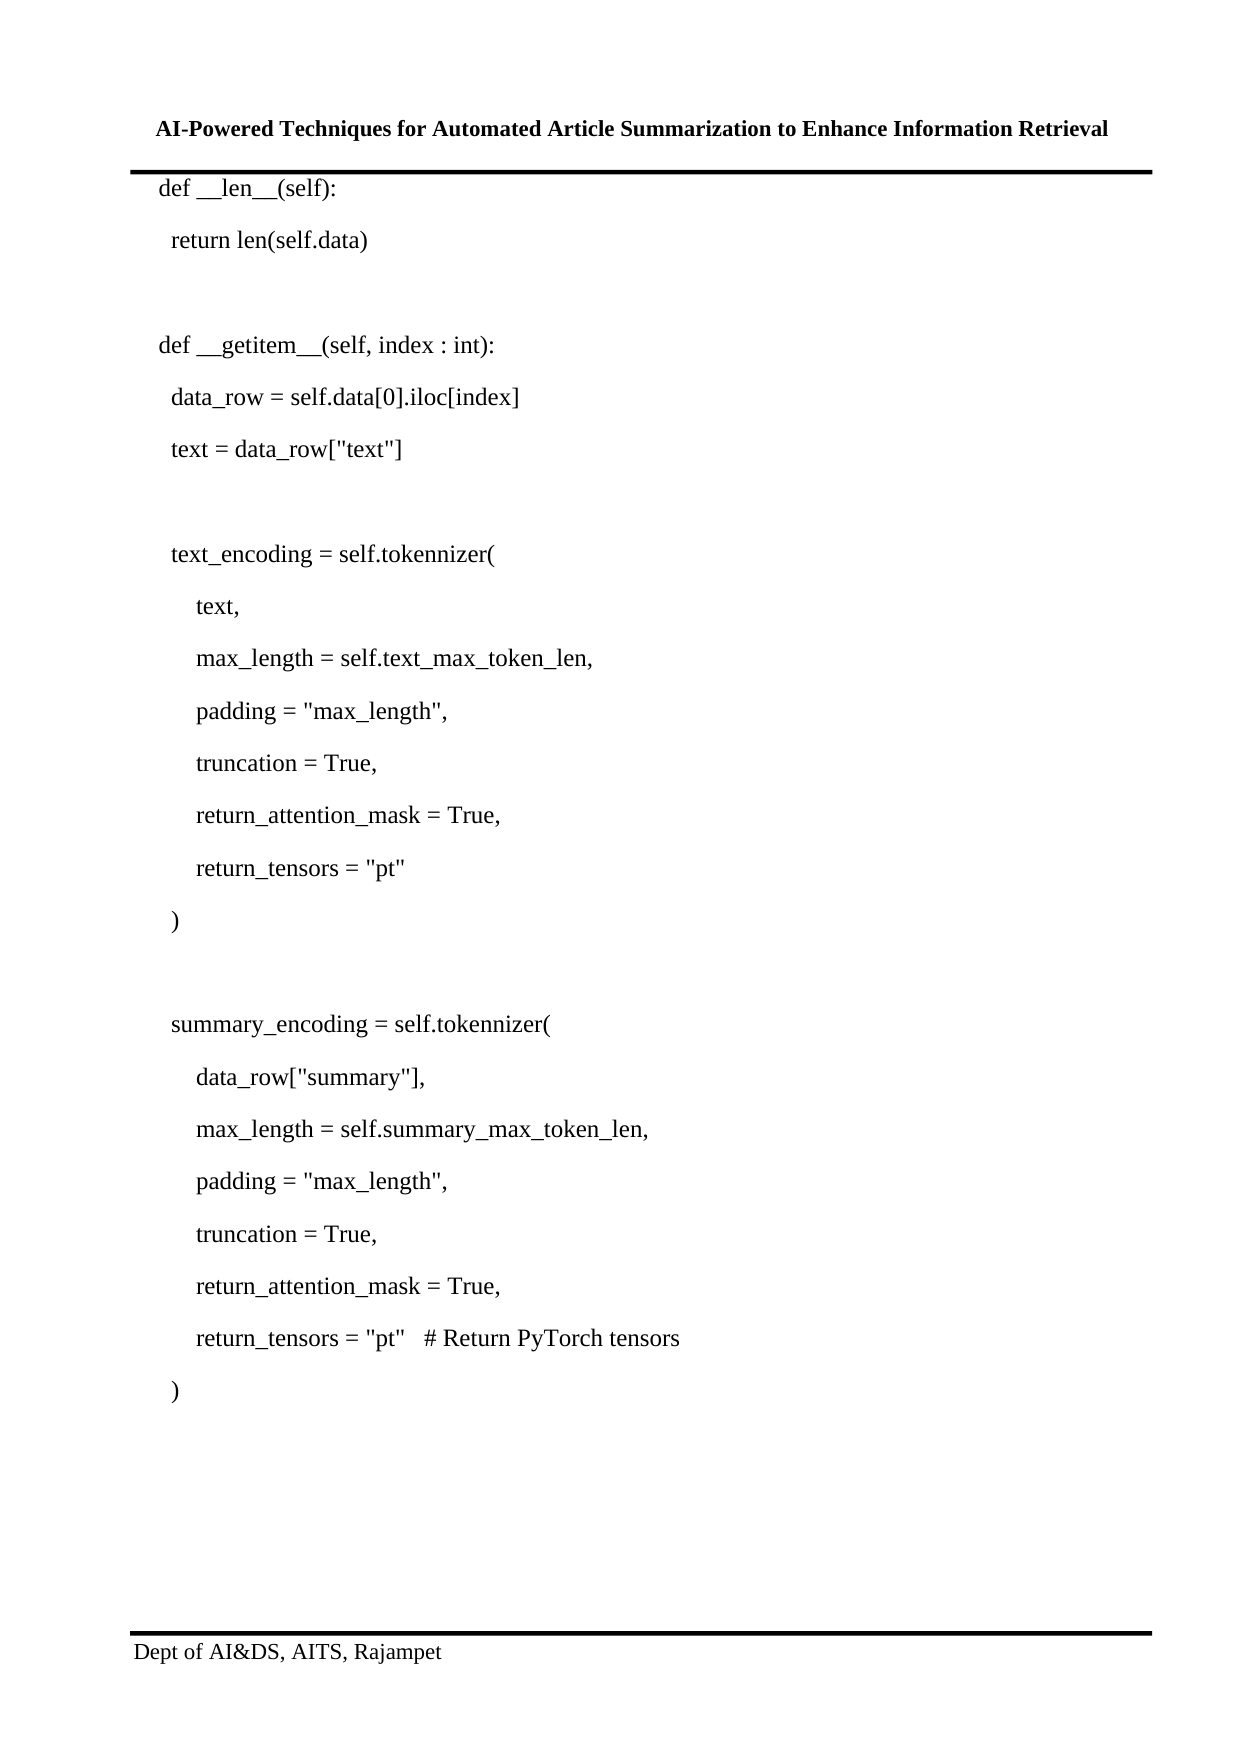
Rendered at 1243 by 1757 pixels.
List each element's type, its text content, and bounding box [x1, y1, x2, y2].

text text_encoding = self.tokennizer( [133, 539, 1182, 568]
text summary_encoding = self.tokennizer( [133, 1009, 1182, 1038]
text text, [133, 591, 1182, 620]
text return_tensors = "pt" [133, 853, 1182, 881]
text padding = "max_length", [133, 696, 1182, 724]
text truncation = True, [133, 1219, 1182, 1247]
text data_row = self.data[0].iloc[index] [133, 382, 1182, 411]
text ) [133, 1376, 1182, 1404]
text max_length = self.summary_max_token_len, [133, 1114, 1182, 1143]
text return len(self.data) [133, 225, 1182, 254]
text padding = "max_length", [133, 1166, 1182, 1195]
text max_length = self.text_max_token_len, [133, 643, 1182, 672]
text data_row["summary"], [133, 1062, 1182, 1091]
text def __getitem__(self, index : int): [133, 330, 1182, 358]
text return_tensors = "pt" # Return PyTorch tensors [133, 1323, 1182, 1352]
text ) [133, 905, 1182, 934]
text text = data_row["text"] [133, 434, 1182, 463]
text truncation = True, [133, 748, 1182, 777]
text def __len__(self): [133, 173, 1182, 202]
text return_attention_mask = True, [133, 1271, 1182, 1300]
text return_attention_mask = True, [133, 800, 1182, 829]
